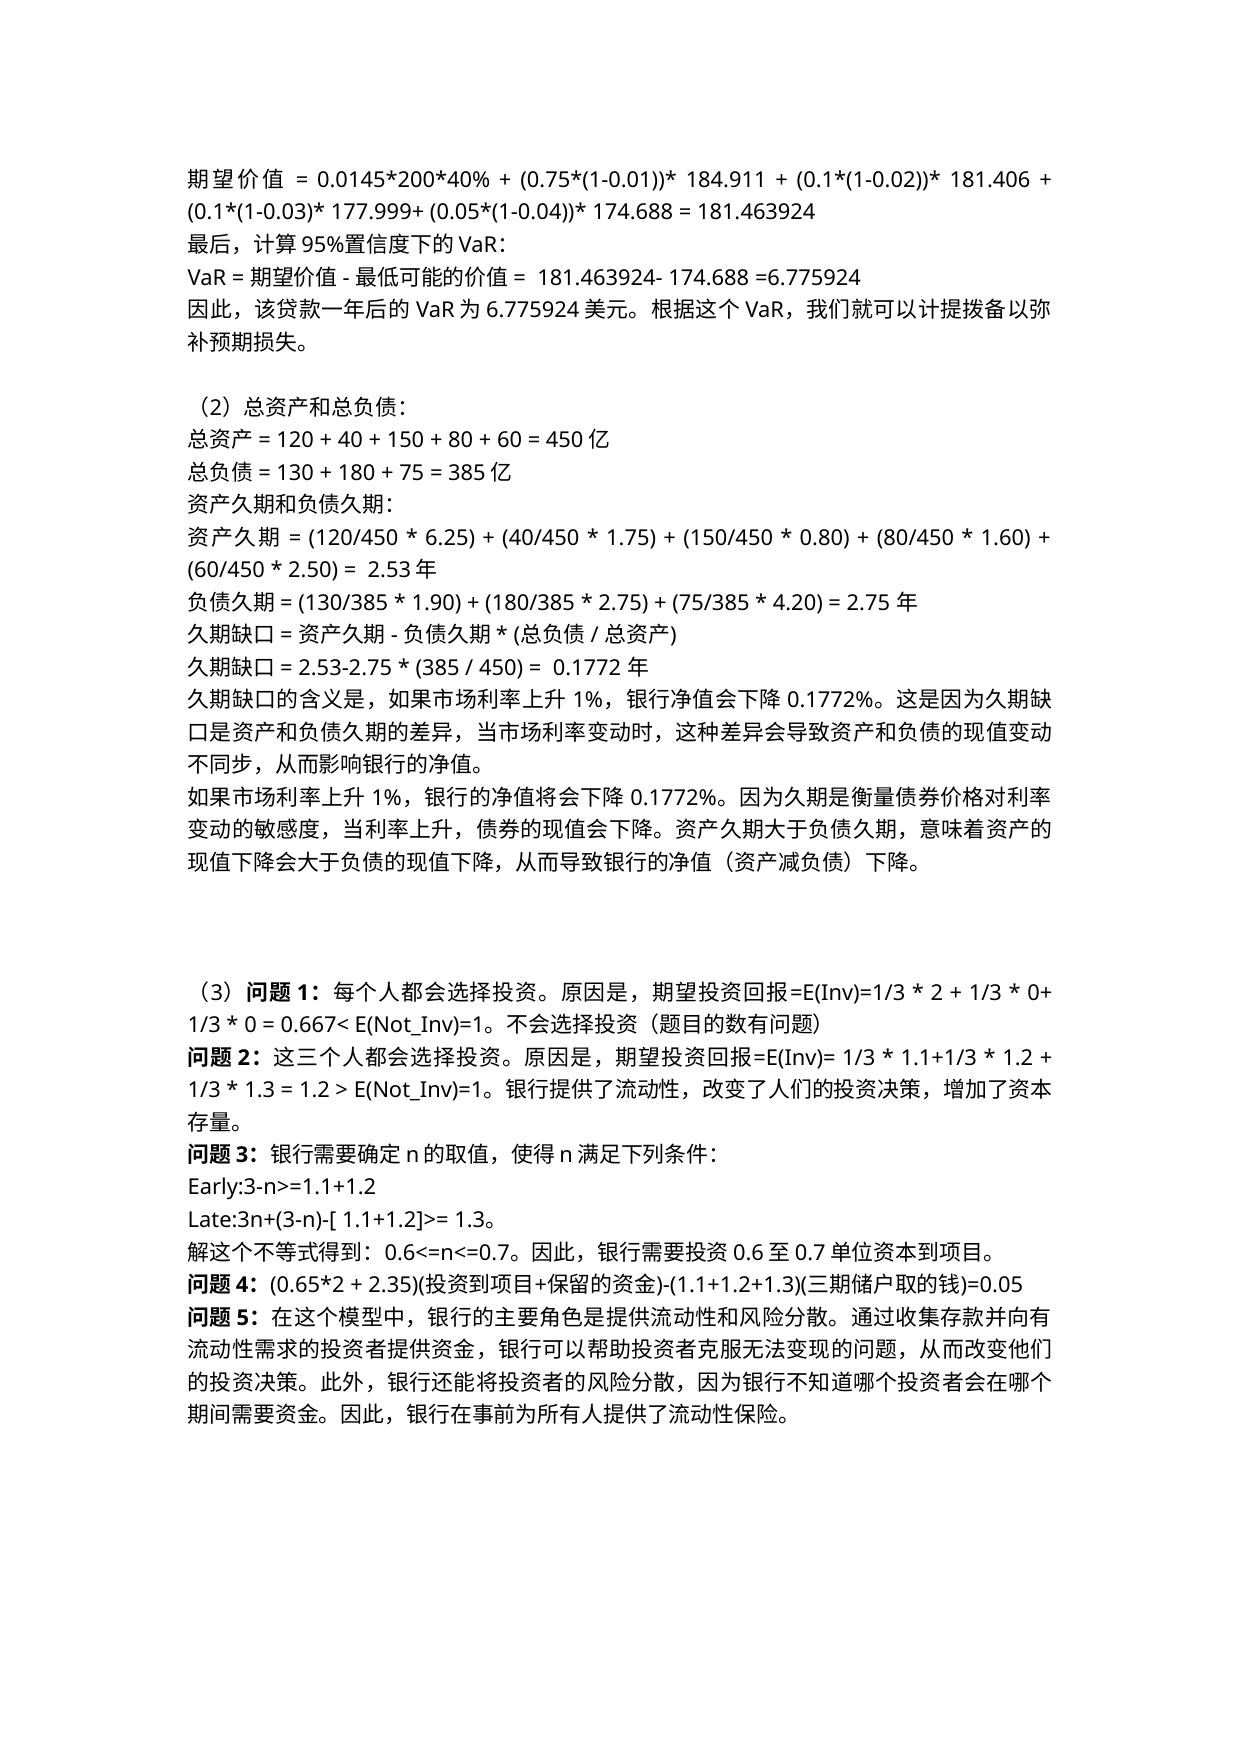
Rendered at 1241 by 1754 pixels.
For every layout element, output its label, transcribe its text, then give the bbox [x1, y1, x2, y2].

text 问题5：在这个模型中，银行的主要角色是提供流动性和风险分散。通过收集存款并向有流动性需求的投资者提供资金，银行可以帮助投资者克服无法变现的问题，从而改变他们的投资决策。此外，银行还能将投资者的风险分散，因为银行不知道哪个投资者会在哪个期间需要资金。因此，银行在事前为所有人提供了流动性保险。 [187, 1299, 1053, 1429]
text Late:3n+(3-n)-[ 1.1+1.2]>= 1.3。 [187, 1202, 1053, 1234]
text 久期缺口 = 2.53-2.75 * (385 / 450) = 0.1772 年 [187, 649, 1053, 682]
text 资产久期 = (120/450 * 6.25) + (40/450 * 1.75) + (150/450 * 0.80) + (80/450 * 1.60) + (60/450 * 2.50) = 2.53年 [187, 519, 1053, 584]
text 问题4：(0.65*2 + 2.35)(投资到项目+保留的资金)-(1.1+1.2+1.3)(三期储户取的钱)=0.05 [187, 1267, 1053, 1299]
text 最后，计算95%置信度下的VaR： [187, 227, 1053, 259]
text （3）问题1：每个人都会选择投资。原因是，期望投资回报=E(Inv)=1/3 * 2 + 1/3 * 0+ 1/3 * 0 = 0.667< E(Not_Inv)=1。不会选择投资（题目的数有问题） [187, 974, 1053, 1039]
text VaR = 期望价值 - 最低可能的价值 = 181.463924- 174.688 =6.775924 [187, 259, 1053, 292]
text 解这个不等式得到：0.6<=n<=0.7。因此，银行需要投资0.6至0.7单位资本到项目。 [187, 1234, 1053, 1267]
text 问题2：这三个人都会选择投资。原因是，期望投资回报=E(Inv)= 1/3 * 1.1+1/3 * 1.2 + 1/3 * 1.3 = 1.2 > E(Not_Inv)=1。银行提供了流动性，改变了人们的投资决策，增加了资本存量。 [187, 1039, 1053, 1137]
text 总资产 = 120 + 40 + 150 + 80 + 60 = 450亿 [187, 422, 1053, 454]
text 资产久期和负债久期： [187, 487, 1053, 519]
text 如果市场利率上升1%，银行的净值将会下降0.1772%。因为久期是衡量债券价格对利率变动的敏感度，当利率上升，债券的现值会下降。资产久期大于负债久期，意味着资产的现值下降会大于负债的现值下降，从而导致银行的净值（资产减负债）下降。 [187, 779, 1053, 877]
text 问题3：银行需要确定n的取值，使得n满足下列条件： [187, 1137, 1053, 1169]
text 负债久期 = (130/385 * 1.90) + (180/385 * 2.75) + (75/385 * 4.20) = 2.75 年 [187, 584, 1053, 617]
text 期望价值 = 0.0145*200*40% + (0.75*(1-0.01))* 184.911 + (0.1*(1-0.02))* 181.406 + (0.1*(1-0.03)* 177.999+ (0.05*(1-0.04))* 174.688 = 181.463924 [187, 162, 1053, 227]
text 久期缺口 = 资产久期 - 负债久期 * (总负债 / 总资产) [187, 617, 1053, 649]
text 因此，该贷款一年后的VaR为6.775924美元。根据这个VaR，我们就可以计提拨备以弥补预期损失。 [187, 292, 1053, 357]
text 久期缺口的含义是，如果市场利率上升1%，银行净值会下降0.1772%。这是因为久期缺口是资产和负债久期的差异，当市场利率变动时，这种差异会导致资产和负债的现值变动不同步，从而影响银行的净值。 [187, 682, 1053, 779]
text 总负债 = 130 + 180 + 75 = 385亿 [187, 454, 1053, 487]
text （2）总资产和总负债： [187, 389, 1053, 422]
text Early:3-n>=1.1+1.2 [187, 1169, 1053, 1202]
